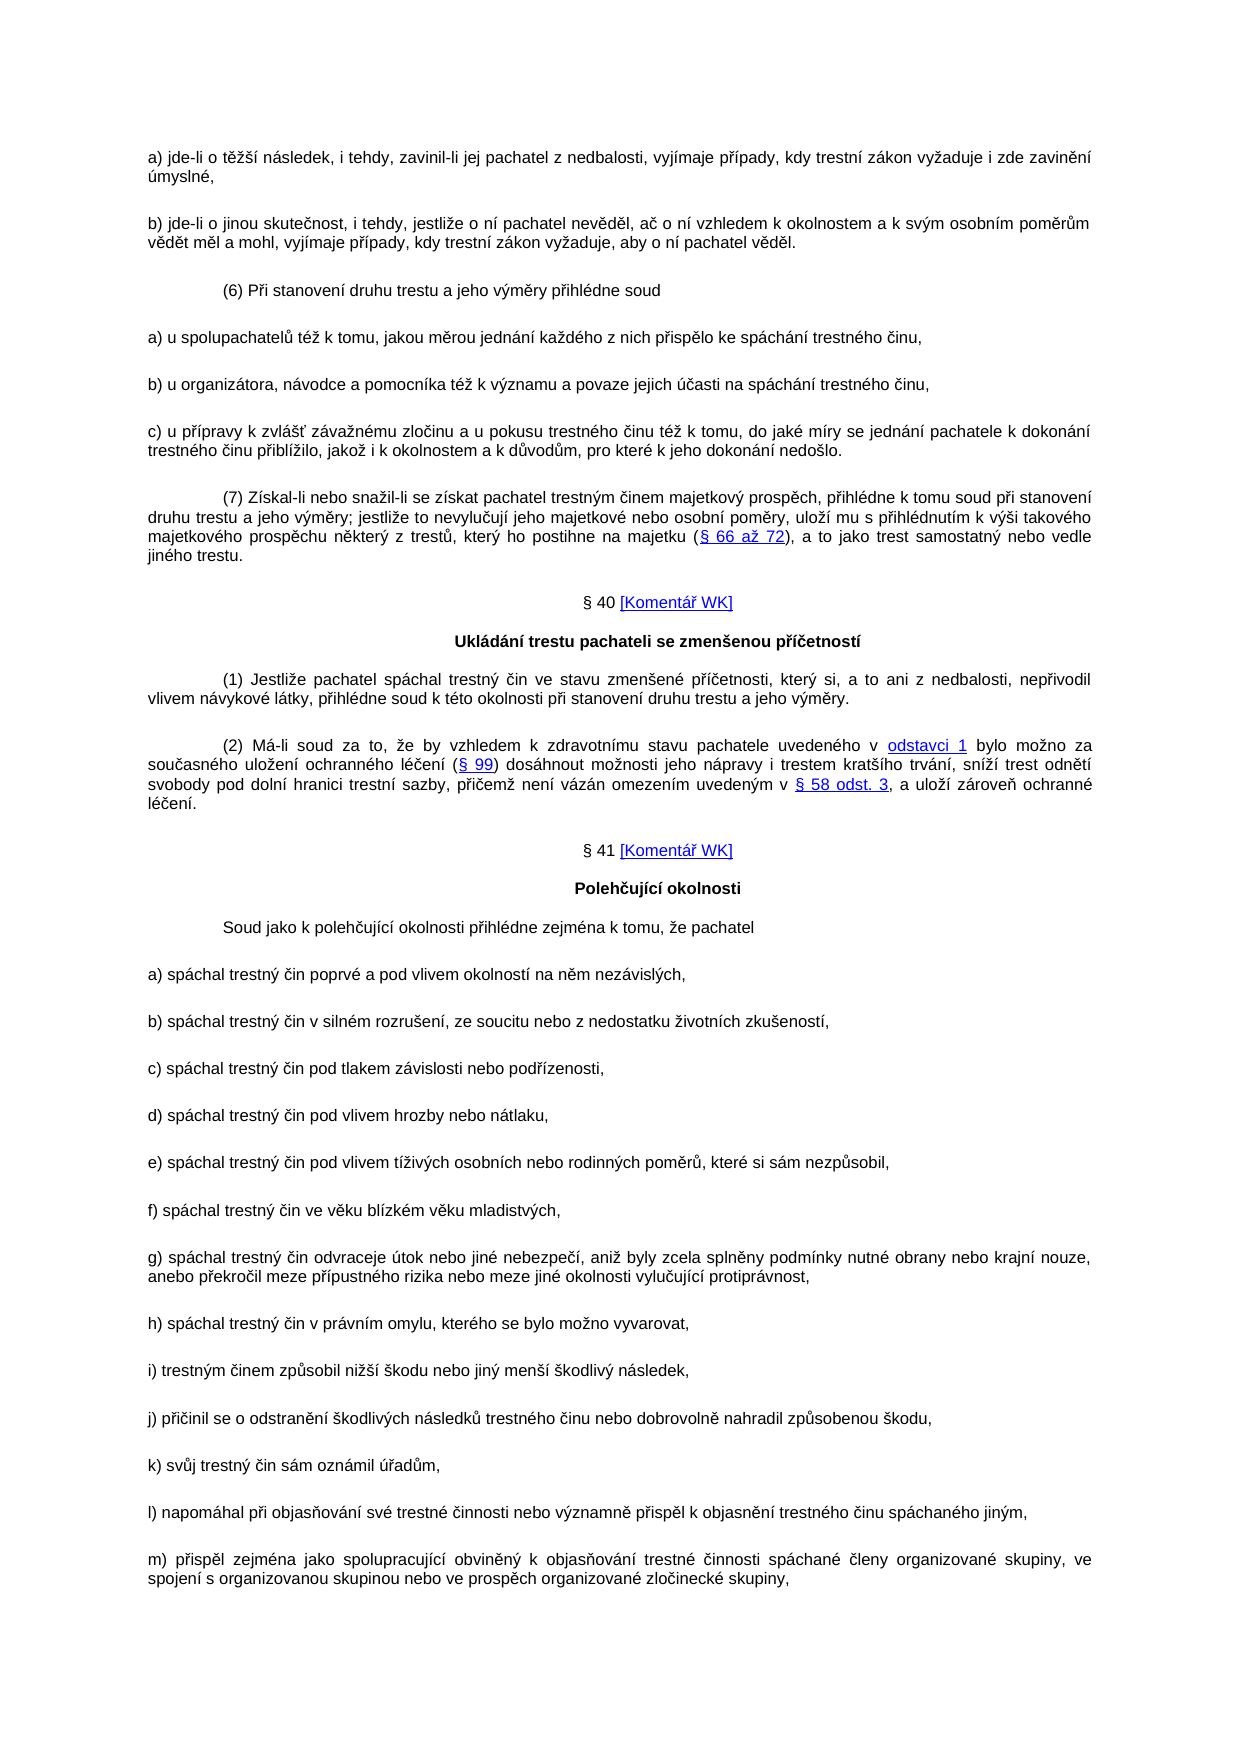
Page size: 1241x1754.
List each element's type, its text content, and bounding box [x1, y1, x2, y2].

text h) spáchal trestný čin v právním omylu, kterého se bylo možno vyvarovat, [148, 1314, 1092, 1333]
text (2) Má-li soud za to, že by vzhledem k zdravotnímu stavu pachatele uvedeného v odstavci 1 bylo možno za současného uložení ochranného léčení (§ 99) dosáhnout možnosti jeho nápravy i trestem kratšího trvání, sníží trest odnětí svobody pod dolní hranici trestní sazby, přičemž není vázán omezením uvedeným v § 58 odst. 3, a uloží zároveň ochranné léčení. [148, 736, 1092, 813]
text b) spáchal trestný čin v silném rozrušení, ze soucitu nebo z nedostatku životních zkušeností, [148, 1012, 1092, 1031]
text a) jde-li o těžší následek, i tehdy, zavinil-li jej pachatel z nedbalosti, vyjímaje případy, kdy trestní zákon vyžaduje i zde zavinění úmyslné, [148, 148, 1092, 186]
text g) spáchal trestný čin odvraceje útok nebo jiné nebezpečí, aniž byly zcela splněny podmínky nutné obrany nebo krajní nouze, anebo překročil meze přípustného rizika nebo meze jiné okolnosti vylučující protiprávnost, [148, 1248, 1092, 1286]
text k) svůj trestný čin sám oznámil úřadům, [148, 1456, 1092, 1475]
text b) u organizátora, návodce a pomocníka též k významu a povaze jejich účasti na spáchání trestného činu, [148, 375, 1092, 394]
text Ukládání trestu pachateli se zmenšenou příčetností [148, 631, 1092, 651]
text (7) Získal-li nebo snažil-li se získat pachatel trestným činem majetkový prospěch, přihlédne k tomu soud při stanovení druhu trestu a jeho výměry; jestliže to nevylučují jeho majetkové nebo osobní poměry, uloží mu s přihlédnutím k výši takového majetkového prospěchu některý z trestů, který ho postihne na majetku (§ 66 až 72), a to jako trest samostatný nebo vedle jiného trestu. [148, 488, 1092, 565]
text a) spáchal trestný čin poprvé a pod vlivem okolností na něm nezávislých, [148, 964, 1092, 984]
text j) přičinil se o odstranění škodlivých následků trestného činu nebo dobrovolně nahradil způsobenou škodu, [148, 1408, 1092, 1428]
text c) spáchal trestný čin pod tlakem závislosti nebo podřízenosti, [148, 1059, 1092, 1078]
text d) spáchal trestný čin pod vlivem hrozby nebo nátlaku, [148, 1106, 1092, 1125]
text b) jde-li o jinou skutečnost, i tehdy, jestliže o ní pachatel nevěděl, ač o ní vzhledem k okolnostem a k svým osobním poměrům vědět měl a mohl, vyjímaje případy, kdy trestní zákon vyžaduje, aby o ní pachatel věděl. [148, 214, 1092, 252]
text f) spáchal trestný čin ve věku blízkém věku mladistvých, [148, 1201, 1092, 1220]
text (1) Jestliže pachatel spáchal trestný čin ve stavu zmenšené příčetnosti, který si, a to ani z nedbalosti, nepřivodil vlivem návykové látky, přihlédne soud k této okolnosti při stanovení druhu trestu a jeho výměry. [148, 670, 1092, 708]
text (6) Při stanovení druhu trestu a jeho výměry přihlédne soud [148, 280, 1092, 299]
text § 41 [Komentář WK] [148, 841, 1092, 860]
text c) u přípravy k zvlášť závažnému zločinu a u pokusu trestného činu též k tomu, do jaké míry se jednání pachatele k dokonání trestného činu přiblížilo, jakož i k okolnostem a k důvodům, pro které k jeho dokonání nedošlo. [148, 422, 1092, 460]
text l) napomáhal při objasňování své trestné činnosti nebo významně přispěl k objasnění trestného činu spáchaného jiným, [148, 1503, 1092, 1522]
text e) spáchal trestný čin pod vlivem tíživých osobních nebo rodinných poměrů, které si sám nezpůsobil, [148, 1153, 1092, 1172]
text a) u spolupachatelů též k tomu, jakou měrou jednání každého z nich přispělo ke spáchání trestného činu, [148, 328, 1092, 347]
text Polehčující okolnosti [148, 879, 1092, 898]
text m) přispěl zejména jako spolupracující obviněný k objasňování trestné činnosti spáchané členy organizované skupiny, ve spojení s organizovanou skupinou nebo ve prospěch organizované zločinecké skupiny, [148, 1550, 1092, 1588]
text Soud jako k polehčující okolnosti přihlédne zejména k tomu, že pachatel [148, 917, 1092, 937]
text i) trestným činem způsobil nižší škodu nebo jiný menší škodlivý následek, [148, 1361, 1092, 1380]
text § 40 [Komentář WK] [148, 593, 1092, 612]
